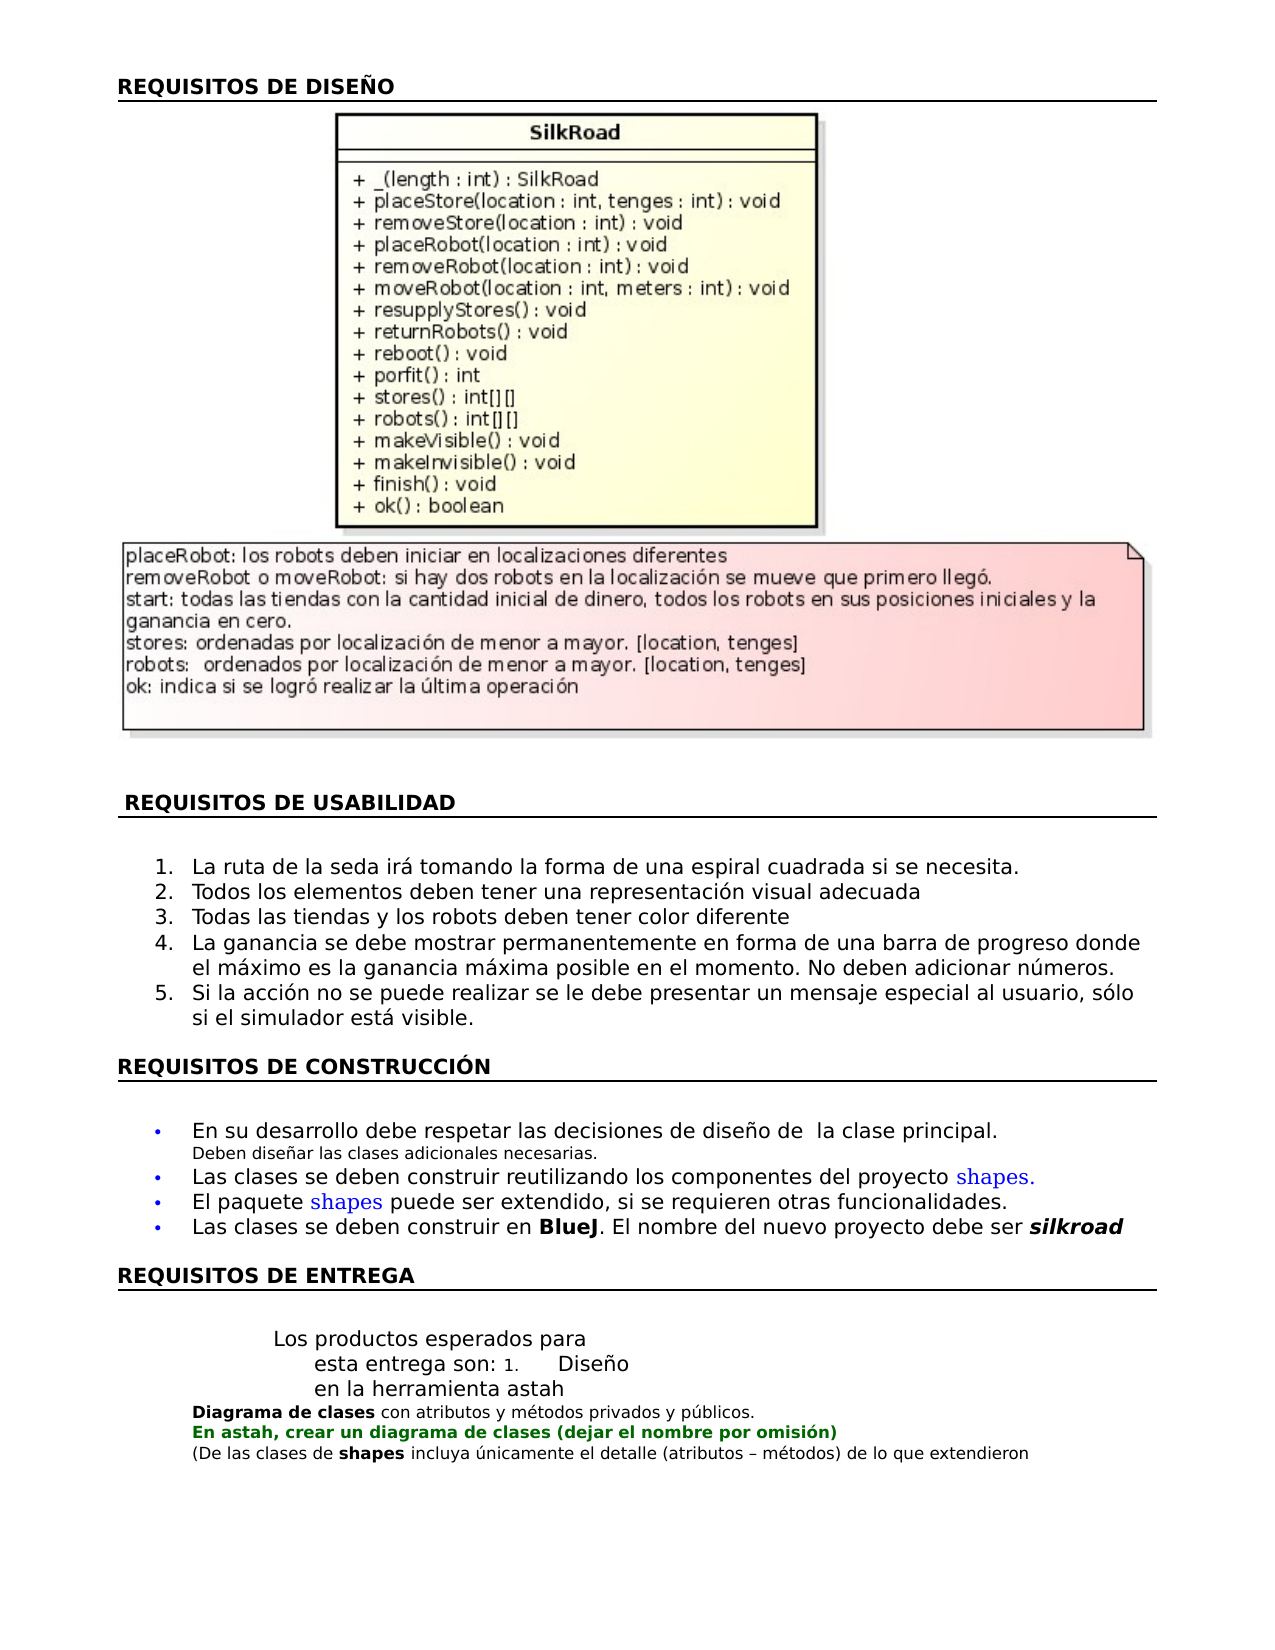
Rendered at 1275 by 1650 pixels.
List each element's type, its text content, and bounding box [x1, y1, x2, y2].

text (De las clases de shapes incluya únicamente el detalle (atributos – métodos) de lo que extendieron [192, 1444, 1157, 1463]
list Las clases se deben construir reutilizando los componentes del proyecto shapes. [154, 1165, 1157, 1189]
text Deben diseñar las clases adicionales necesarias. [192, 1144, 1157, 1163]
text Los productos esperados para esta entrega son: 1. Diseño en la herramienta astah [154, 1327, 635, 1402]
subtitle REQUISITOS DE DISEÑO [117, 75, 1137, 99]
list Si la acción no se puede realizar se le debe presentar un mensaje especial al usuario, sólo si el simulador está visible. [154, 981, 1157, 1030]
picture [118, 107, 1157, 740]
list La ganancia se debe mostrar permanentemente en forma de una barra de progreso donde el máximo es la ganancia máxima posible en el momento. No deben adicionar números. [154, 931, 1157, 980]
list En su desarrollo debe respetar las decisiones de diseño de la clase principal. [154, 1119, 1157, 1143]
subtitle REQUISITOS DE ENTREGA [117, 1264, 1137, 1288]
text Diagrama de clases con atributos y métodos privados y públicos. [192, 1403, 1157, 1422]
list Todos los elementos deben tener una representación visual adecuada [154, 880, 1157, 904]
subtitle REQUISITOS DE CONSTRUCCIÓN [117, 1055, 1137, 1079]
list El paquete shapes puede ser extendido, si se requieren otras funcionalidades. [154, 1190, 1157, 1214]
subtitle REQUISITOS DE USABILIDAD [117, 791, 1137, 816]
list Todas las tiendas y los robots deben tener color diferente [154, 905, 1157, 930]
list La ruta de la seda irá tomando la forma de una espiral cuadrada si se necesita. [154, 855, 1157, 879]
list Las clases se deben construir en BlueJ. El nombre del nuevo proyecto debe ser silkroad [154, 1215, 1157, 1240]
text En astah, crear un diagrama de clases (dejar el nombre por omisión) [192, 1423, 1157, 1443]
